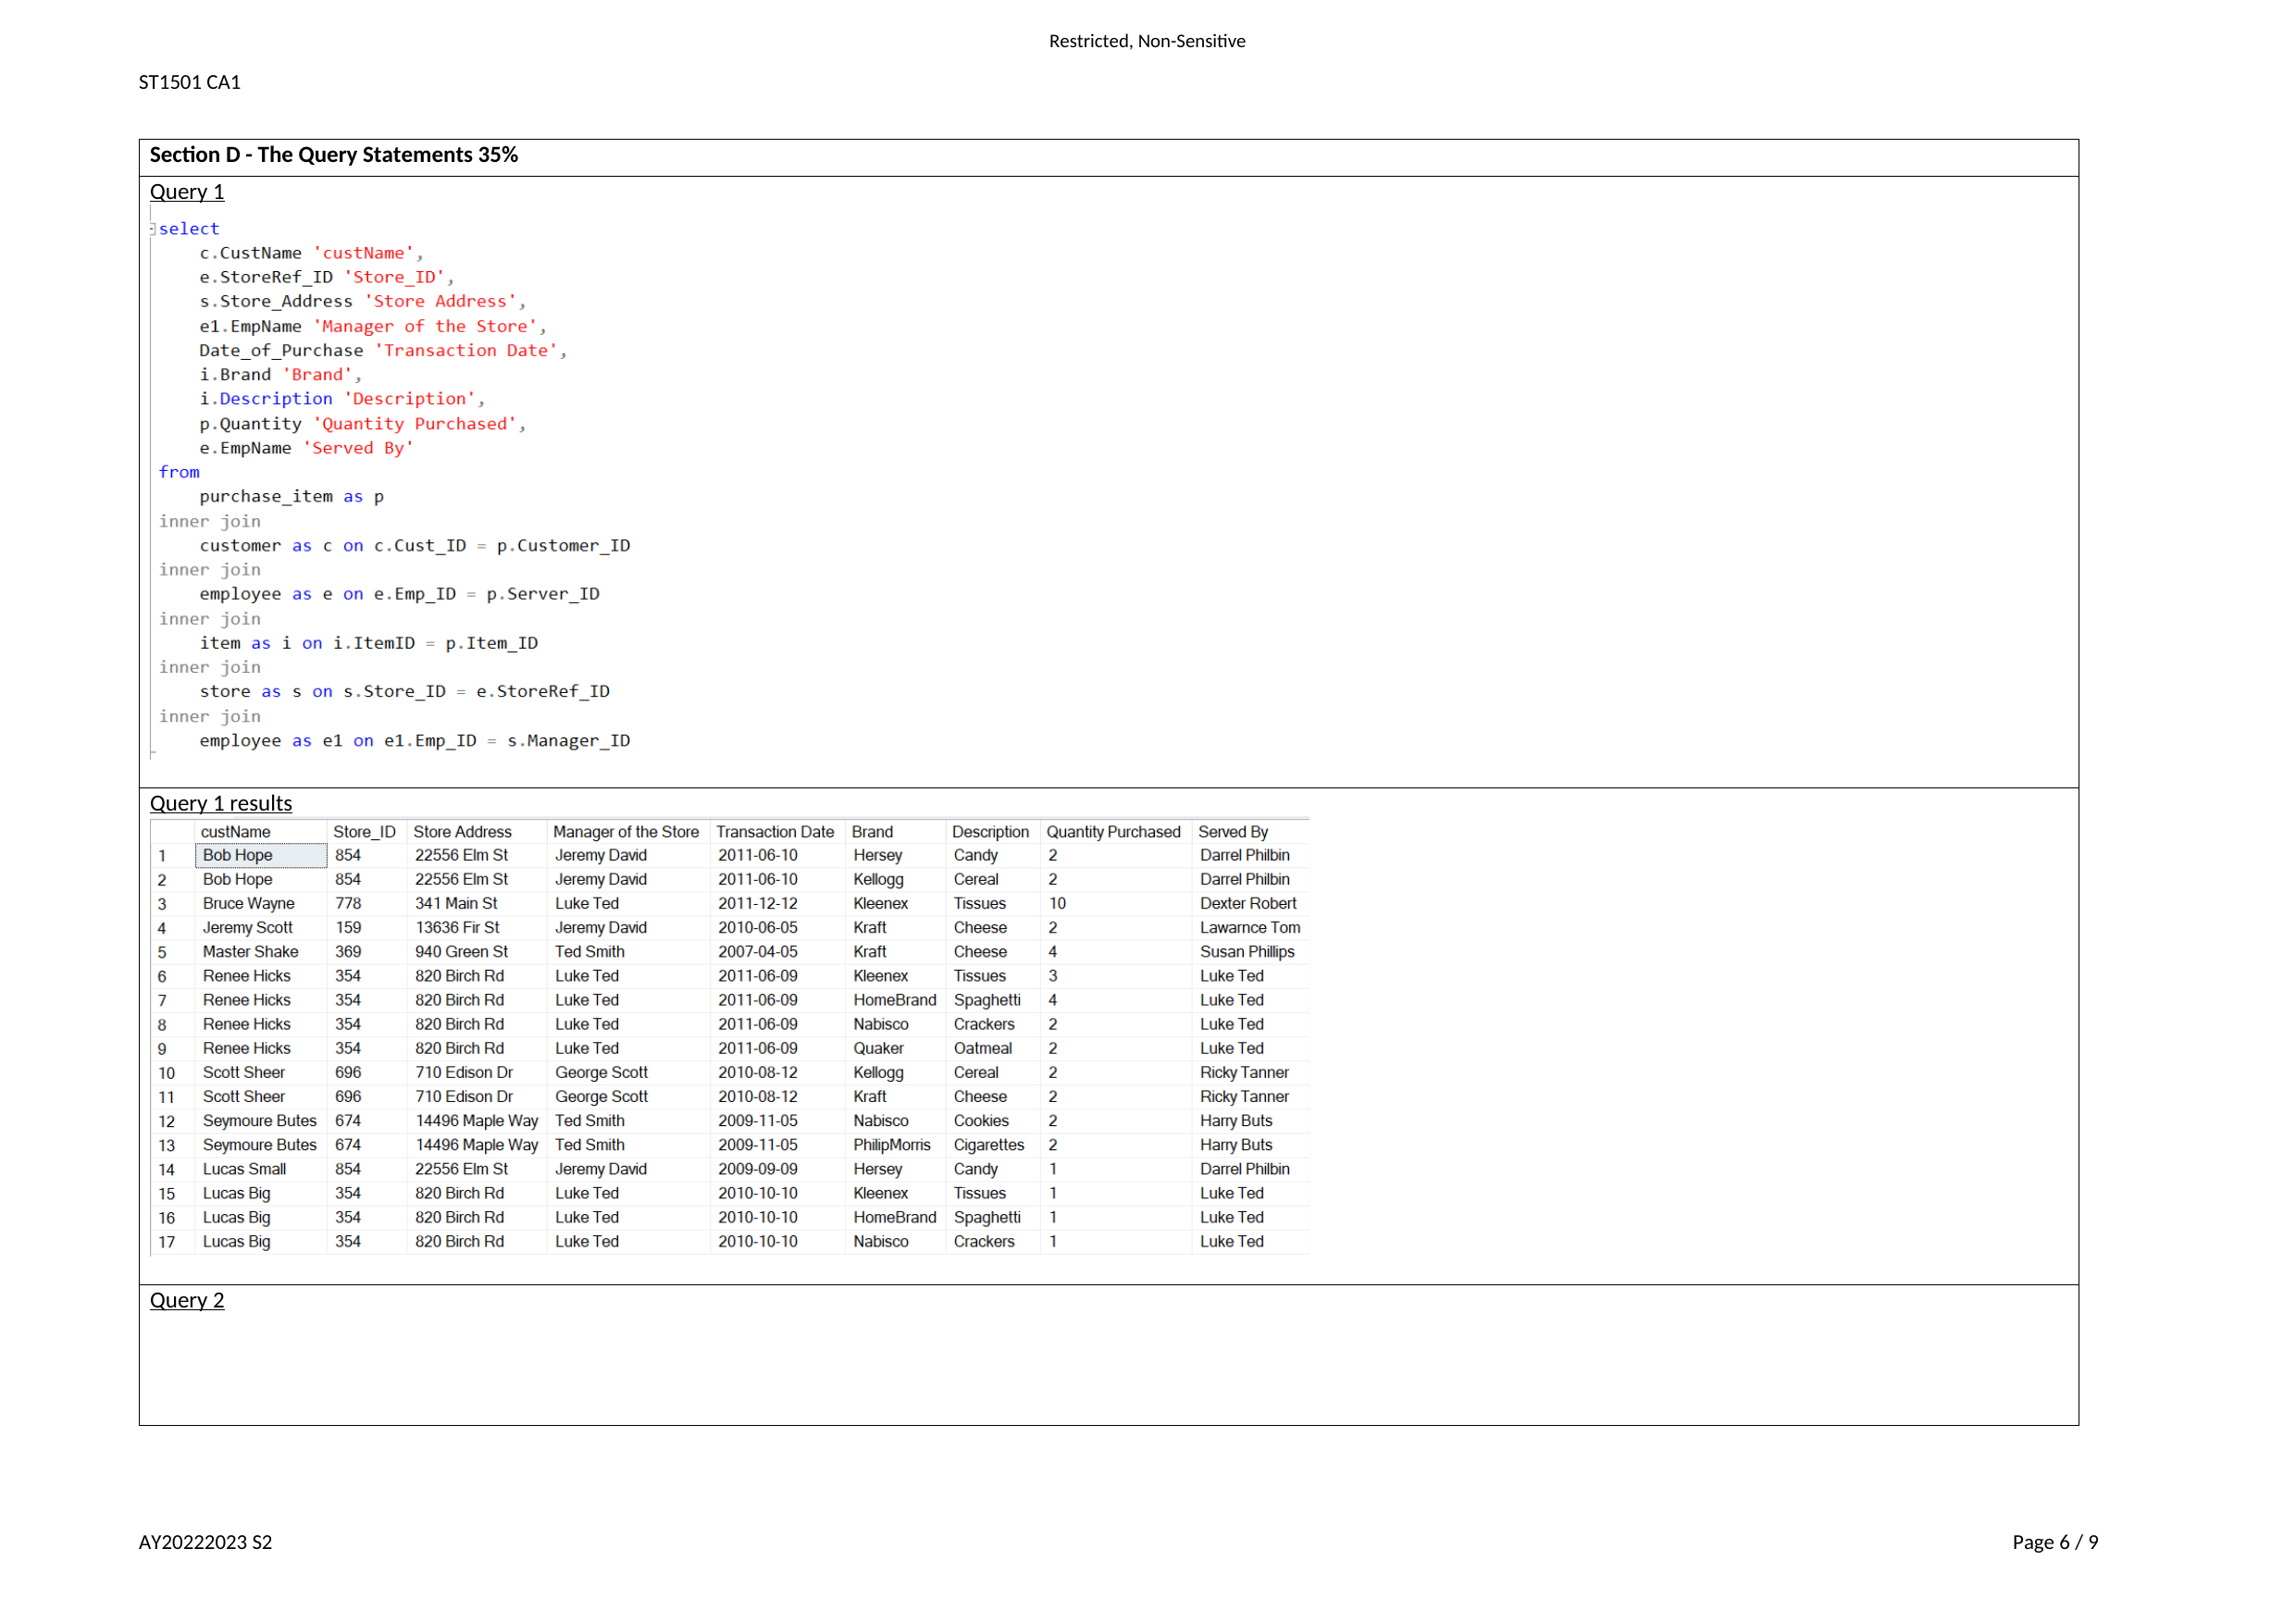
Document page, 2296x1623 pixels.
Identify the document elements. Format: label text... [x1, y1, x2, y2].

picture [149, 204, 674, 760]
table_cell Query 1 [140, 177, 2079, 787]
table_header Section D - The Query Statements 35% [140, 140, 2079, 176]
picture [149, 816, 1310, 1257]
table_cell Query 2 [140, 1285, 2079, 1425]
table_cell Query 1 results [140, 788, 2079, 1284]
